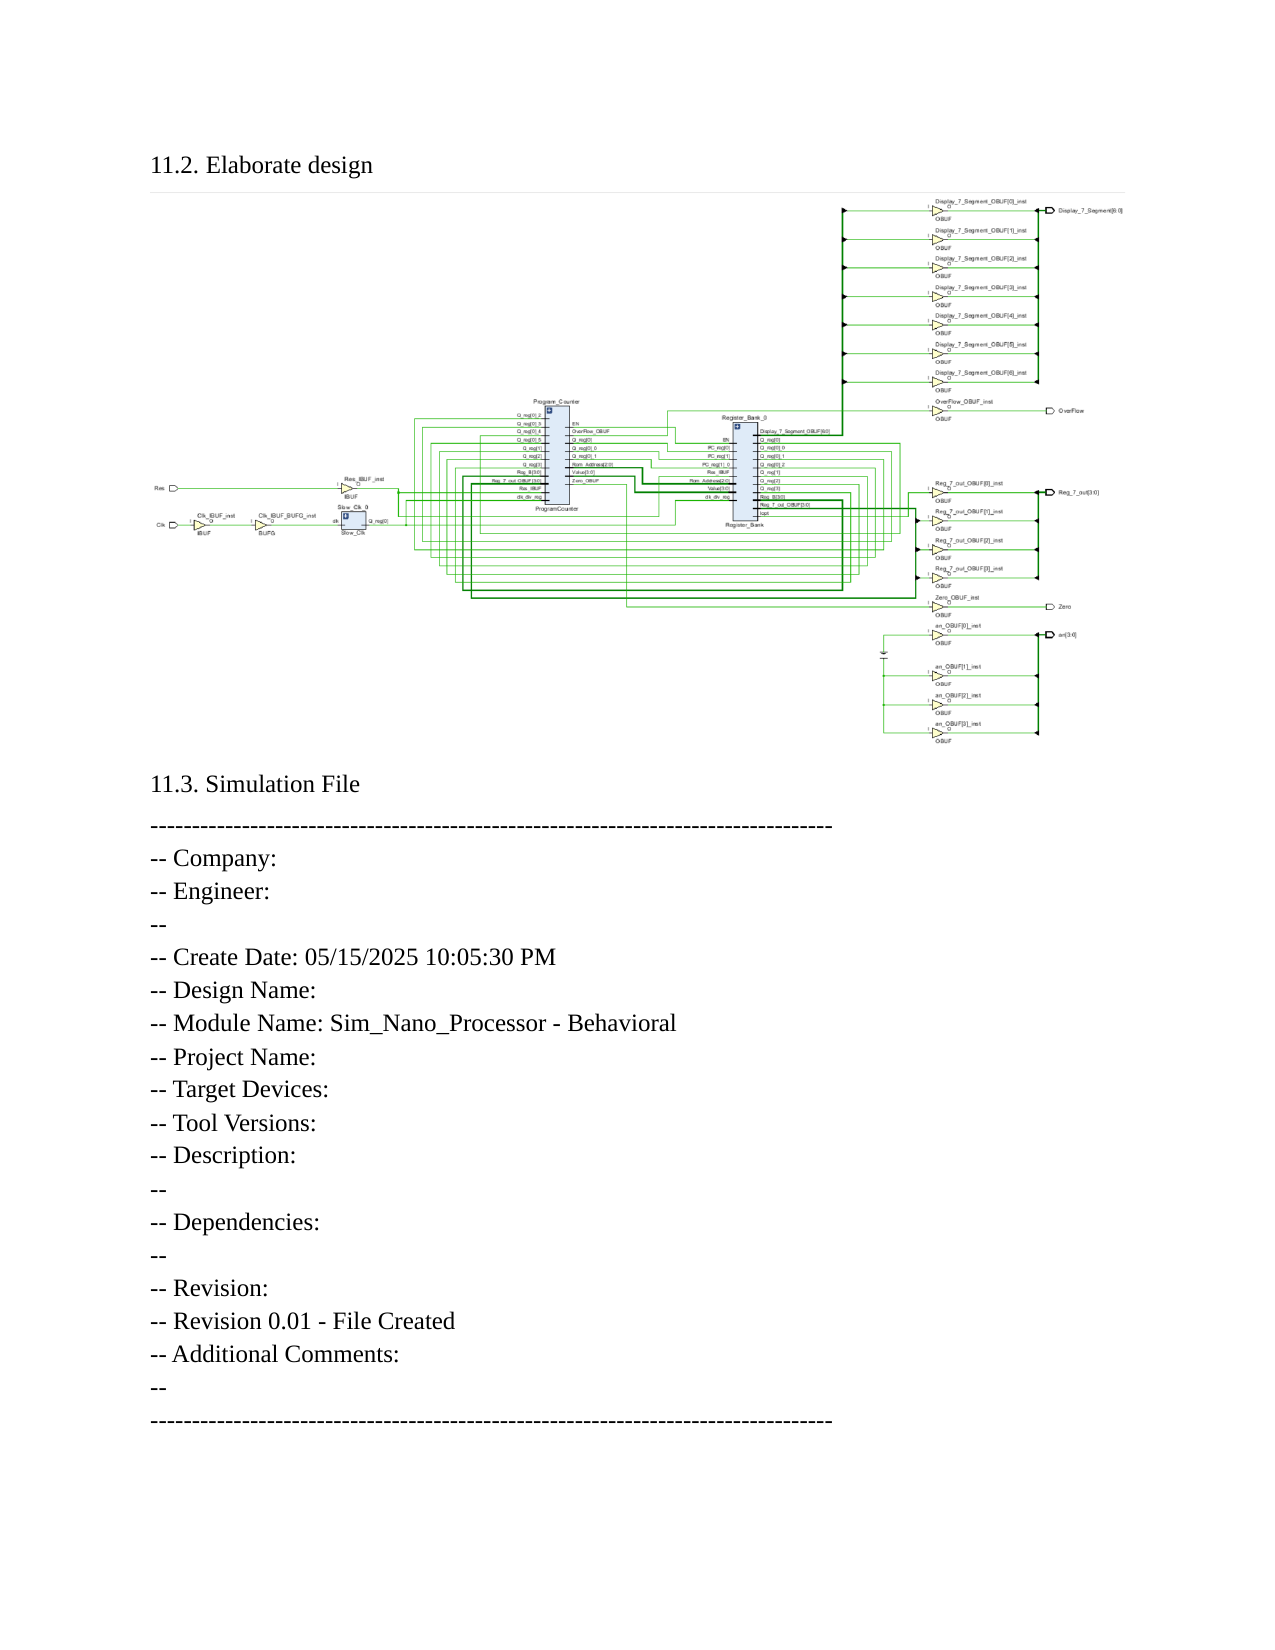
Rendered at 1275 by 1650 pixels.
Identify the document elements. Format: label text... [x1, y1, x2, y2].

subtitle 11.2. Elaborate design [150, 150, 1125, 179]
text -- Additional Comments: [150, 1339, 1125, 1367]
text -- Create Date: 05/15/2025 10:05:30 PM [150, 942, 1125, 971]
text -- Project Name: [150, 1042, 1125, 1070]
text -- [150, 1372, 1125, 1401]
text ---------------------------------------------------------------------------------- [150, 1405, 1125, 1433]
text -- [150, 1174, 1125, 1202]
text -- Revision 0.01 - File Created [150, 1306, 1125, 1334]
text -- Revision: [150, 1273, 1125, 1301]
text -- Design Name: [150, 976, 1125, 1004]
text -- Company: [150, 843, 1125, 872]
text -- Dependencies: [150, 1207, 1125, 1235]
text -- Engineer: [150, 876, 1125, 905]
text -- Target Devices: [150, 1074, 1125, 1103]
text -- [150, 909, 1125, 938]
text ---------------------------------------------------------------------------------- [150, 810, 1125, 839]
picture [150, 192, 1125, 748]
text -- Module Name: Sim_Nano_Processor - Behavioral [150, 1008, 1125, 1037]
text -- Tool Versions: [150, 1108, 1125, 1136]
text -- [150, 1240, 1125, 1268]
subtitle 11.3. Simulation File [150, 769, 1125, 798]
text -- Description: [150, 1141, 1125, 1169]
